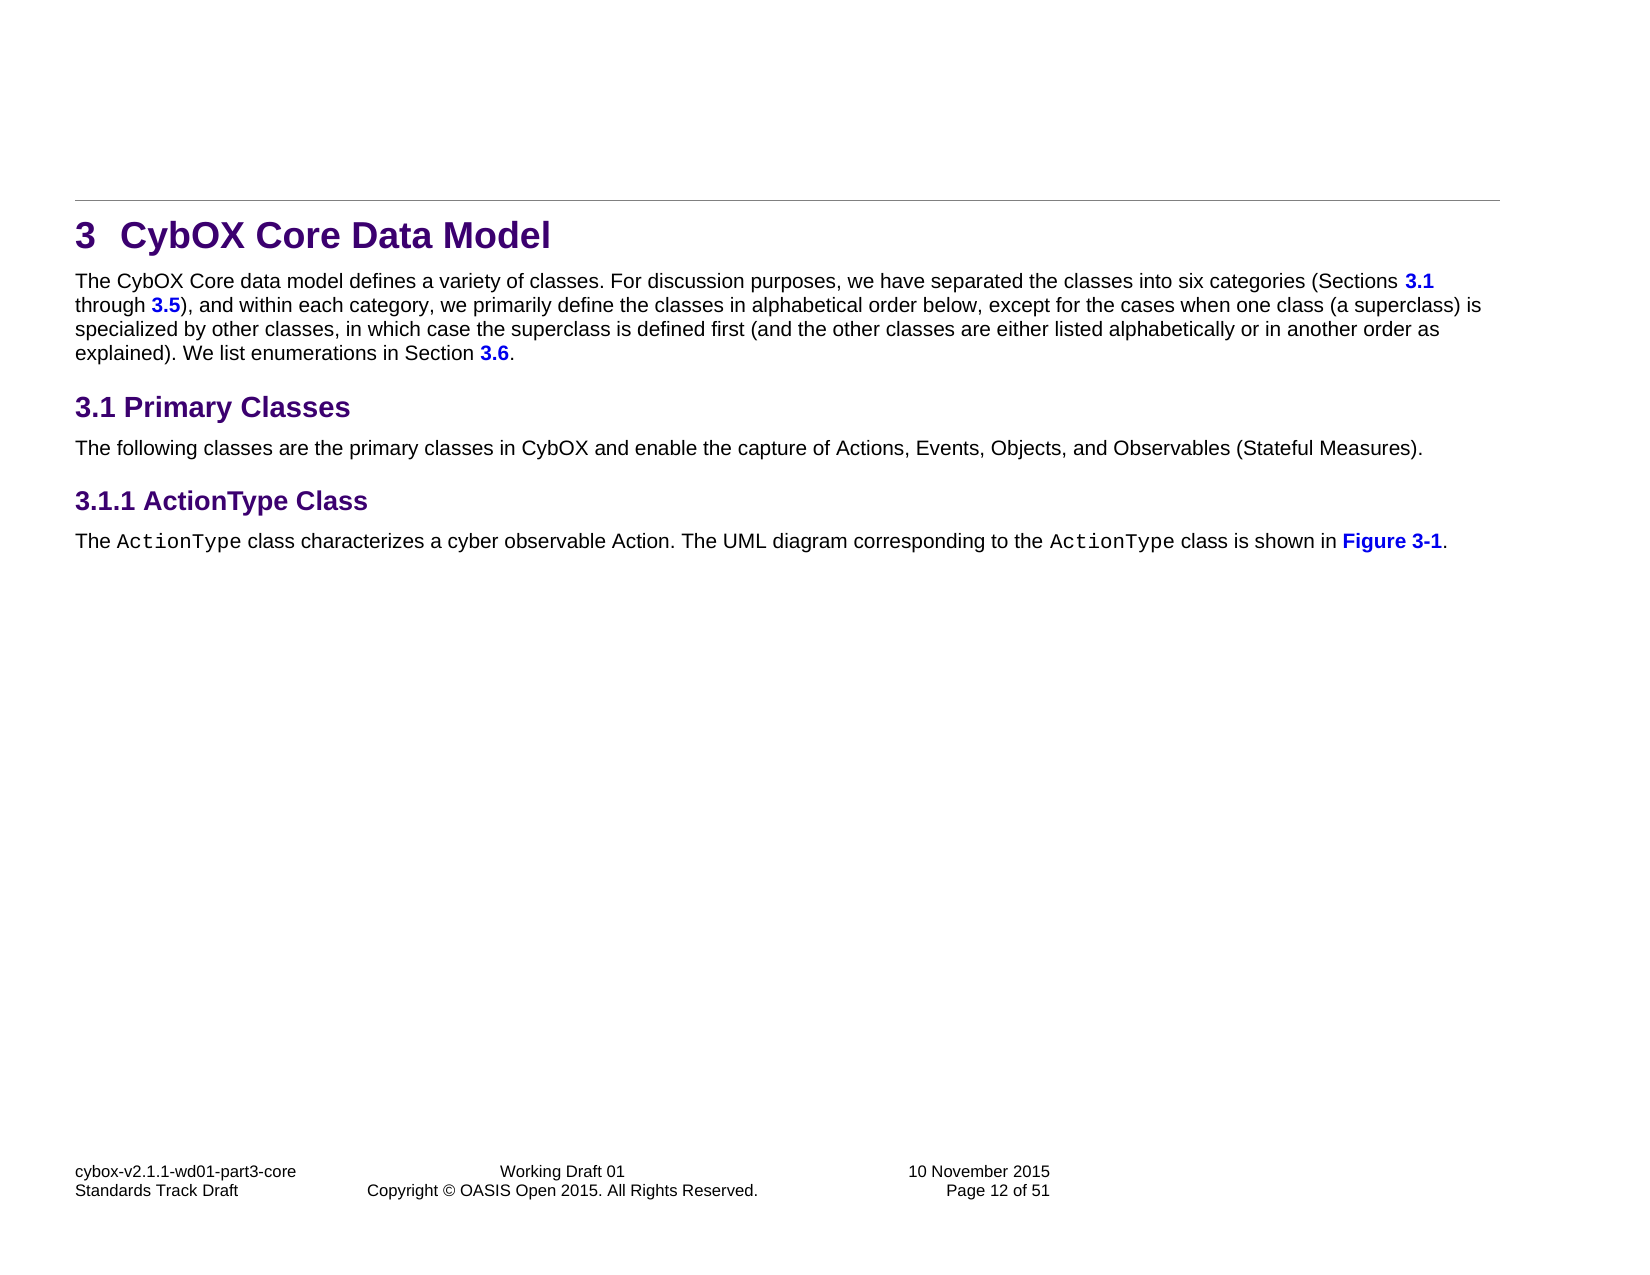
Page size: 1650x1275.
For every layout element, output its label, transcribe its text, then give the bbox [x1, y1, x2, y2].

subtitle CybOX Core Data Model [75, 201, 1500, 257]
text The ActionType class characterizes a cyber observable Action. The UML diagram corresponding to the ActionType class is shown in Figure 3-1. [75, 529, 1500, 554]
subtitle Primary Classes [75, 390, 1500, 423]
subtitle ActionType Class [75, 485, 1500, 516]
text The CybOX Core data model defines a variety of classes. For discussion purposes, we have separated the classes into six categories (Sections 3.1 through 3.5), and within each category, we primarily define the classes in alphabetical order below, except for the cases when one class (a superclass) is specialized by other classes, in which case the superclass is defined first (and the other classes are either listed alphabetically or in another order as explained). We list enumerations in Section 3.6. [75, 269, 1500, 365]
text The following classes are the primary classes in CybOX and enable the capture of Actions, Events, Objects, and Observables (Stateful Measures). [75, 436, 1500, 460]
